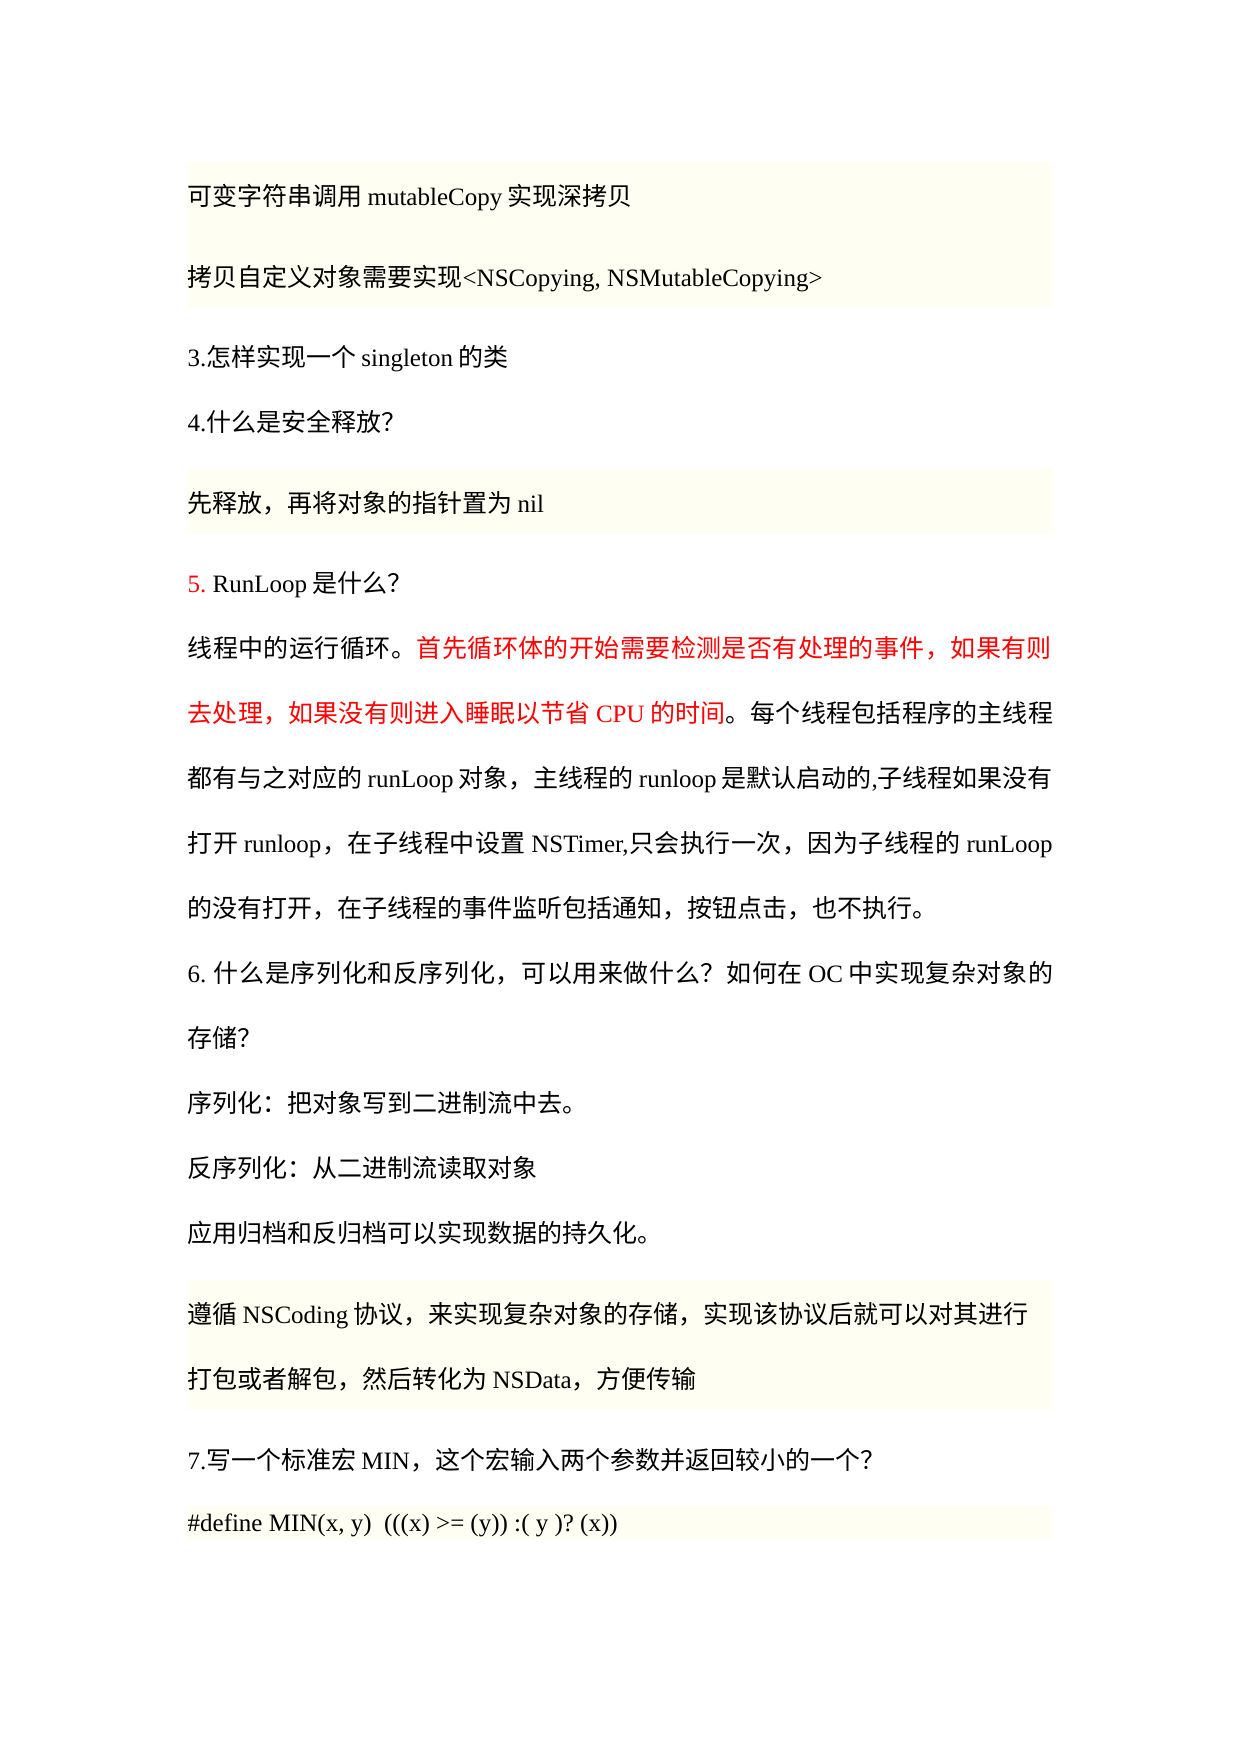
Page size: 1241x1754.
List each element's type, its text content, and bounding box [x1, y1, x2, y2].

text 6. 什么是序列化和反序列化，可以用来做什么？如何在OC中实现复杂对象的存储？ [187, 939, 1053, 1069]
text 5. RunLoop是什么？ [187, 549, 1053, 614]
text 拷贝自定义对象需要实现<NSCopying, NSMutableCopying> [187, 243, 1053, 308]
text 应用归档和反归档可以实现数据的持久化。 [187, 1199, 1053, 1264]
text 7.写一个标准宏MIN，这个宏输入两个参数并返回较小的一个？ [187, 1426, 1053, 1491]
text 可变字符串调用mutableCopy实现深拷贝 [187, 162, 1053, 227]
text 先释放，再将对象的指针置为nil [187, 469, 1053, 534]
text 4.什么是安全释放？ [187, 388, 1053, 453]
text 反序列化：从二进制流读取对象 [187, 1134, 1053, 1199]
text #define MIN(x, y) (((x) >= (y)) :( y )? (x)) [187, 1506, 1053, 1539]
text 序列化：把对象写到二进制流中去。 [187, 1069, 1053, 1134]
text 3.怎样实现一个singleton的类 [187, 323, 1053, 388]
text 线程中的运行循环。首先循环体的开始需要检测是否有处理的事件，如果有则去处理，如果没有则进入睡眠以节省CPU的时间。每个线程包括程序的主线程都有与之对应的runLoop对象，主线程的runloop是默认启动的,子线程如果没有打开runloop，在子线程中设置NSTimer,只会执行一次，因为子线程的runLoop的没有打开，在子线程的事件监听包括通知，按钮点击，也不执行。 [187, 614, 1053, 939]
text 遵循NSCoding协议，来实现复杂对象的存储，实现该协议后就可以对其进行打包或者解包，然后转化为NSData，方便传输 [187, 1280, 1053, 1410]
